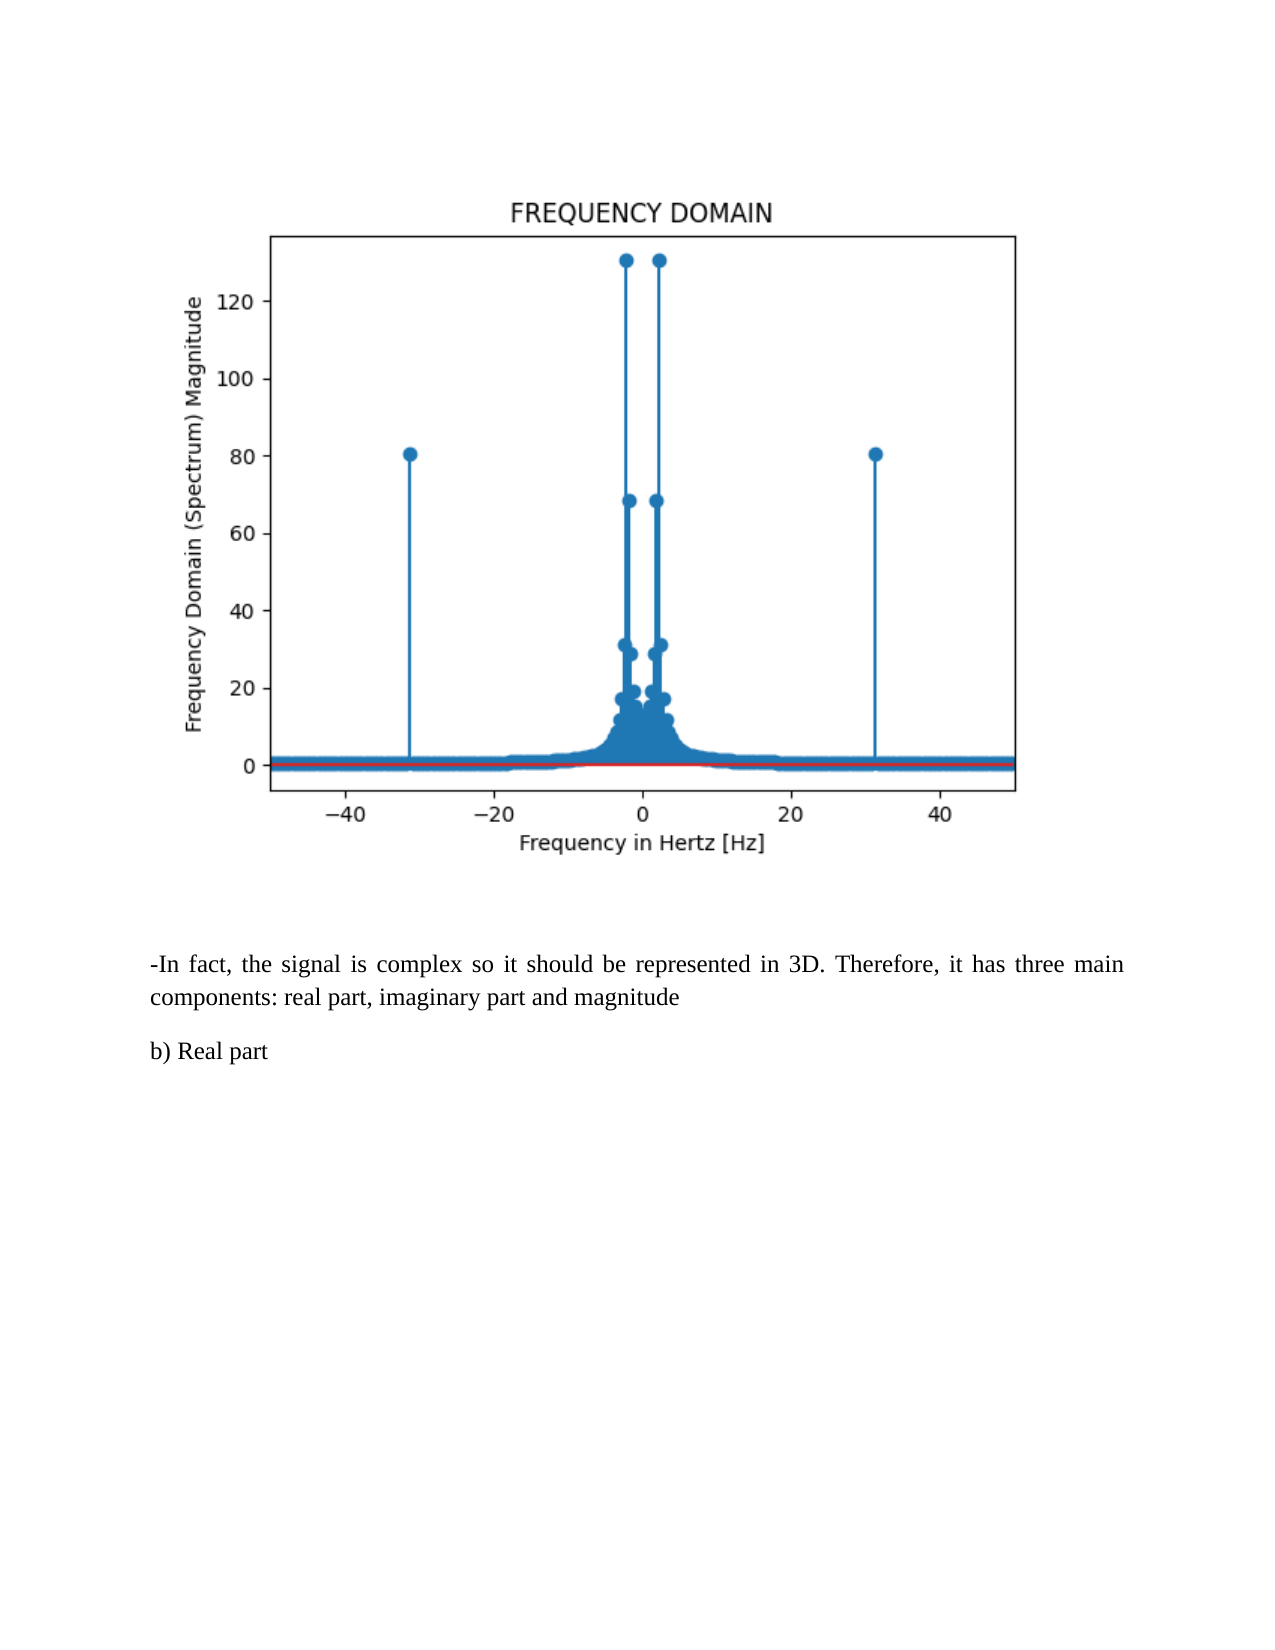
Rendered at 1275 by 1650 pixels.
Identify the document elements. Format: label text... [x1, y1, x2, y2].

text b) Real part [150, 1036, 1125, 1064]
text -In fact, the signal is complex so it should be represented in 3D. Therefore, it has three main components: real part, imaginary part and magnitude [150, 949, 1125, 1011]
picture [150, 150, 1110, 870]
